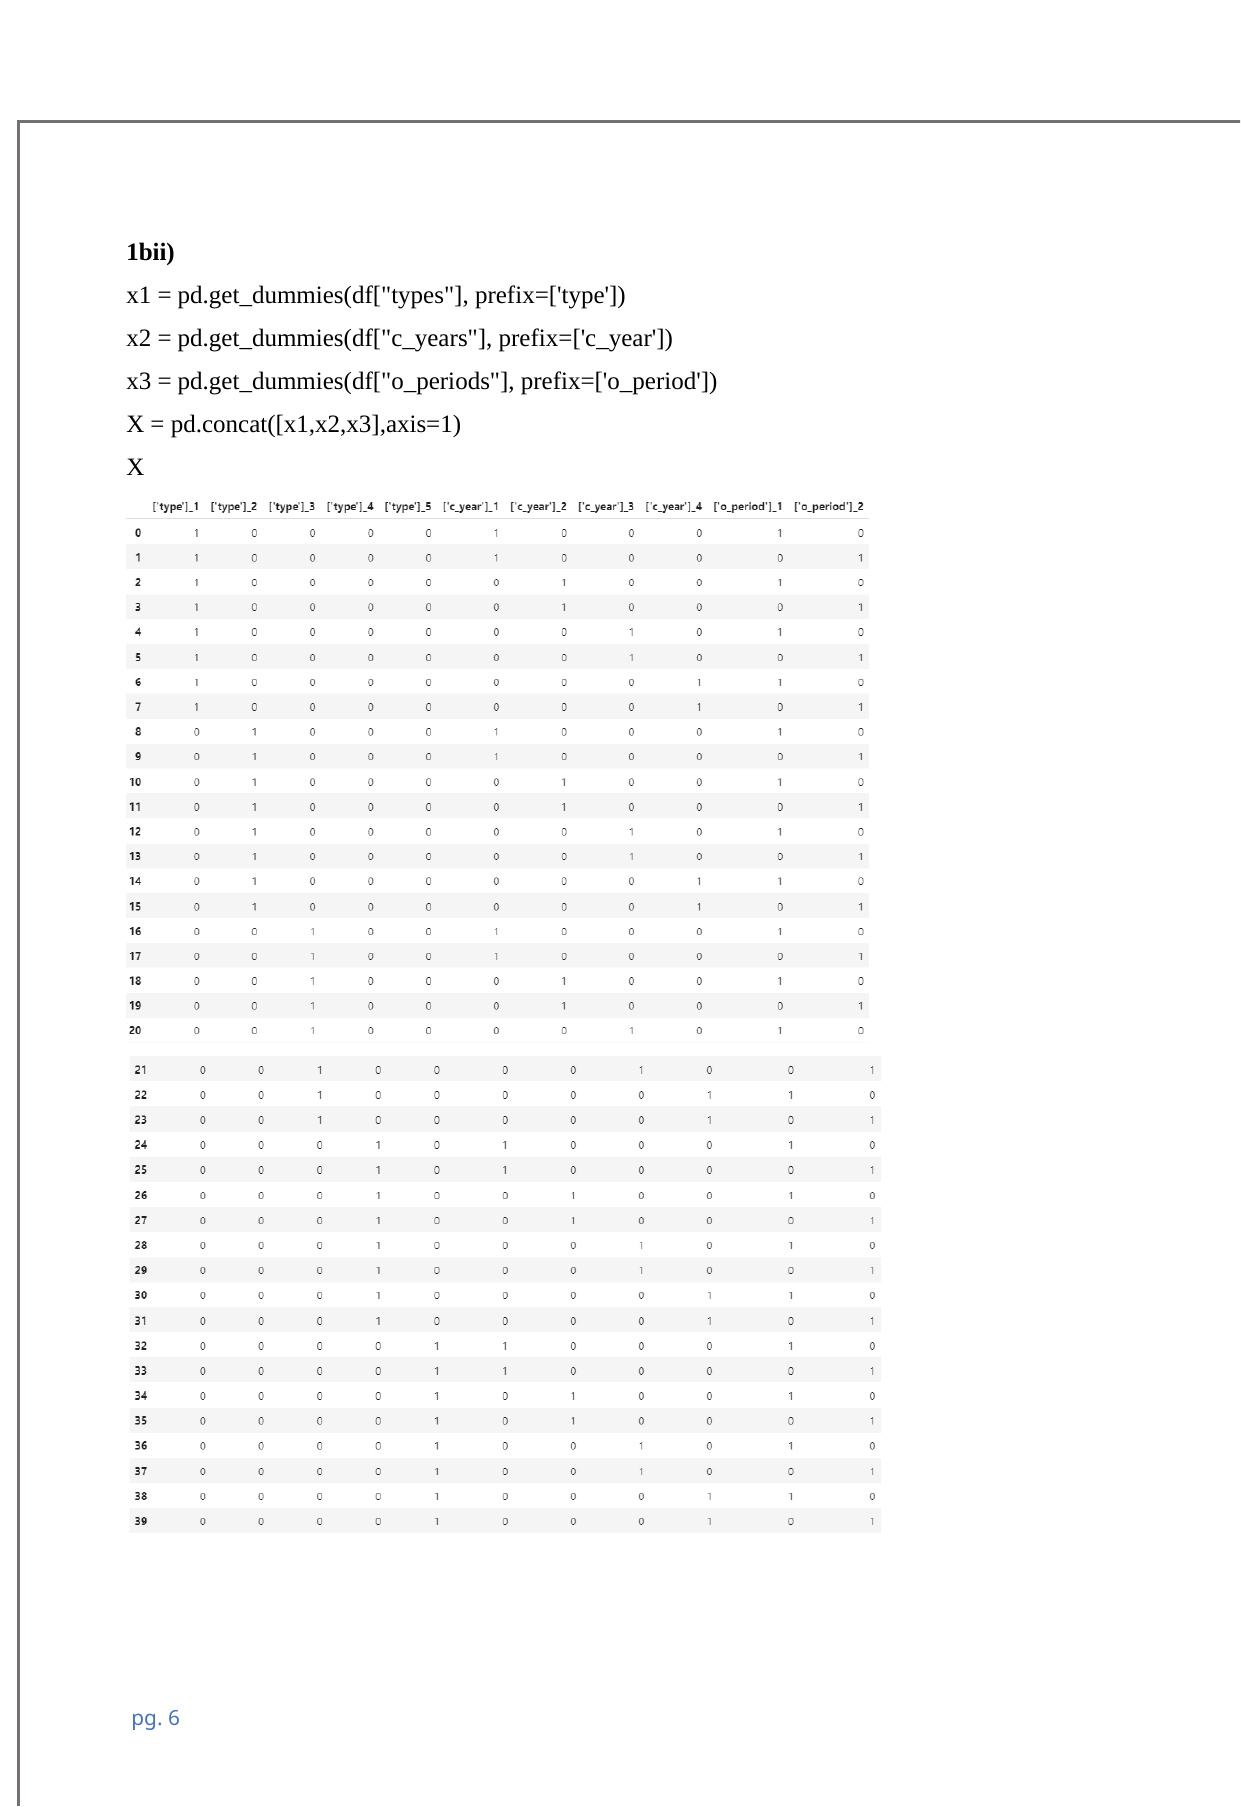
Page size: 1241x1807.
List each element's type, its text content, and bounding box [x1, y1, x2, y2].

text x3 = pd.get_dummies(df["o_periods"], prefix=['o_period']) [126, 366, 1151, 395]
text x1 = pd.get_dummies(df["types"], prefix=['type']) [126, 280, 1151, 309]
picture [126, 495, 882, 1043]
text x2 = pd.get_dummies(df["c_years"], prefix=['c_year']) [126, 323, 1151, 352]
text 1bii) [126, 237, 1151, 266]
text X [126, 452, 1151, 481]
text X = pd.concat([x1,x2,x3],axis=1) [126, 409, 1151, 438]
picture [126, 1056, 887, 1533]
